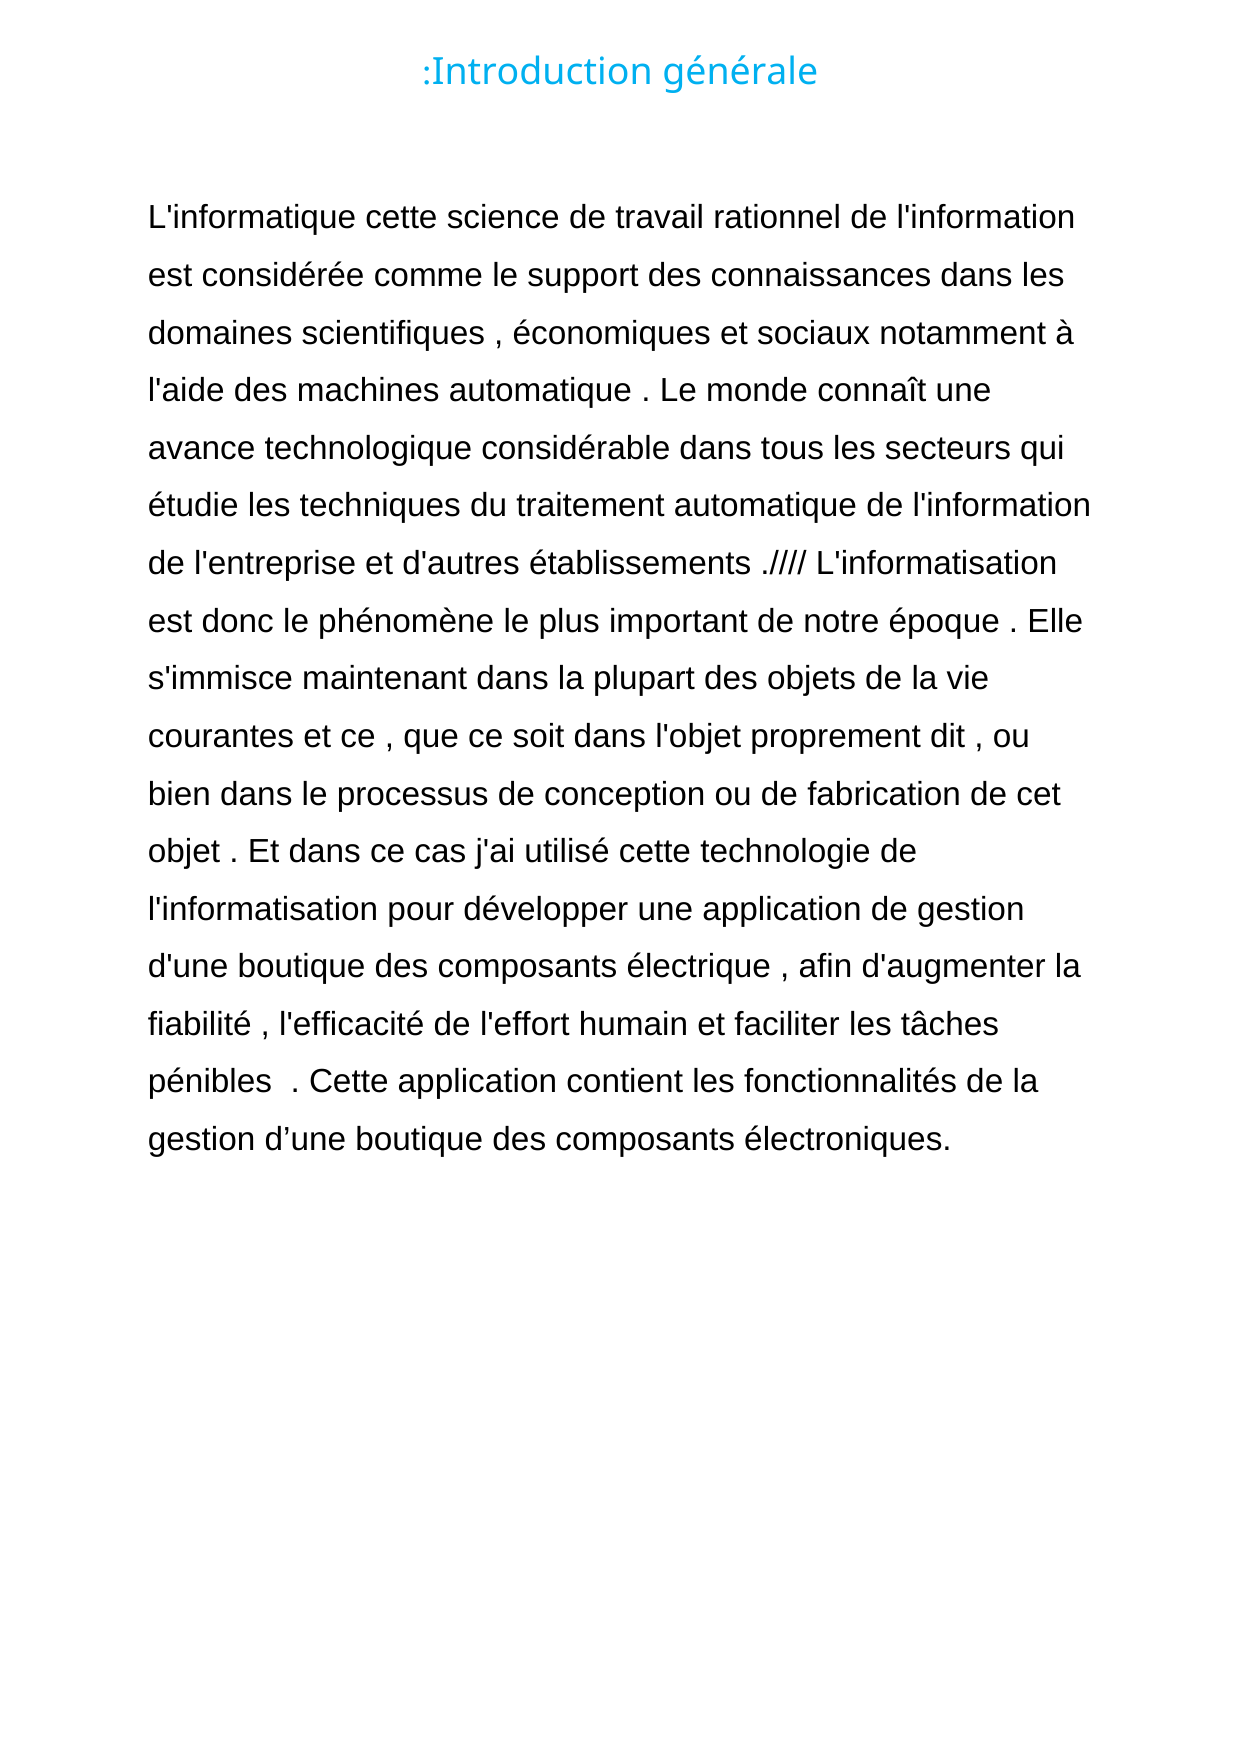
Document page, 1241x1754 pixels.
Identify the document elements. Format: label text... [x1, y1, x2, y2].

text Introduction générale: [148, 44, 1093, 95]
text L'informatique cette science de travail rationnel de l'information est considérée comme le support des connaissances dans les domaines scientifiques , économiques et sociaux notamment à l'aide des machines automatique . Le monde connaît une avance technologique considérable dans tous les secteurs qui étudie les techniques du traitement automatique de l'information de l'entreprise et d'autres établissements .//// L'informatisation est donc le phénomène le plus important de notre époque . Elle s'immisce maintenant dans la plupart des objets de la vie courantes et ce , que ce soit dans l'objet proprement dit , ou bien dans le processus de conception ou de fabrication de cet objet . Et dans ce cas j'ai utilisé cette technologie de l'informatisation pour développer une application de gestion d'une boutique des composants électrique , afin d'augmenter la fiabilité , l'efficacité de l'effort humain et faciliter les tâches pénibles . Cette application contient les fonctionnalités de la gestion d’une boutique des composants électroniques. [148, 197, 1093, 1158]
